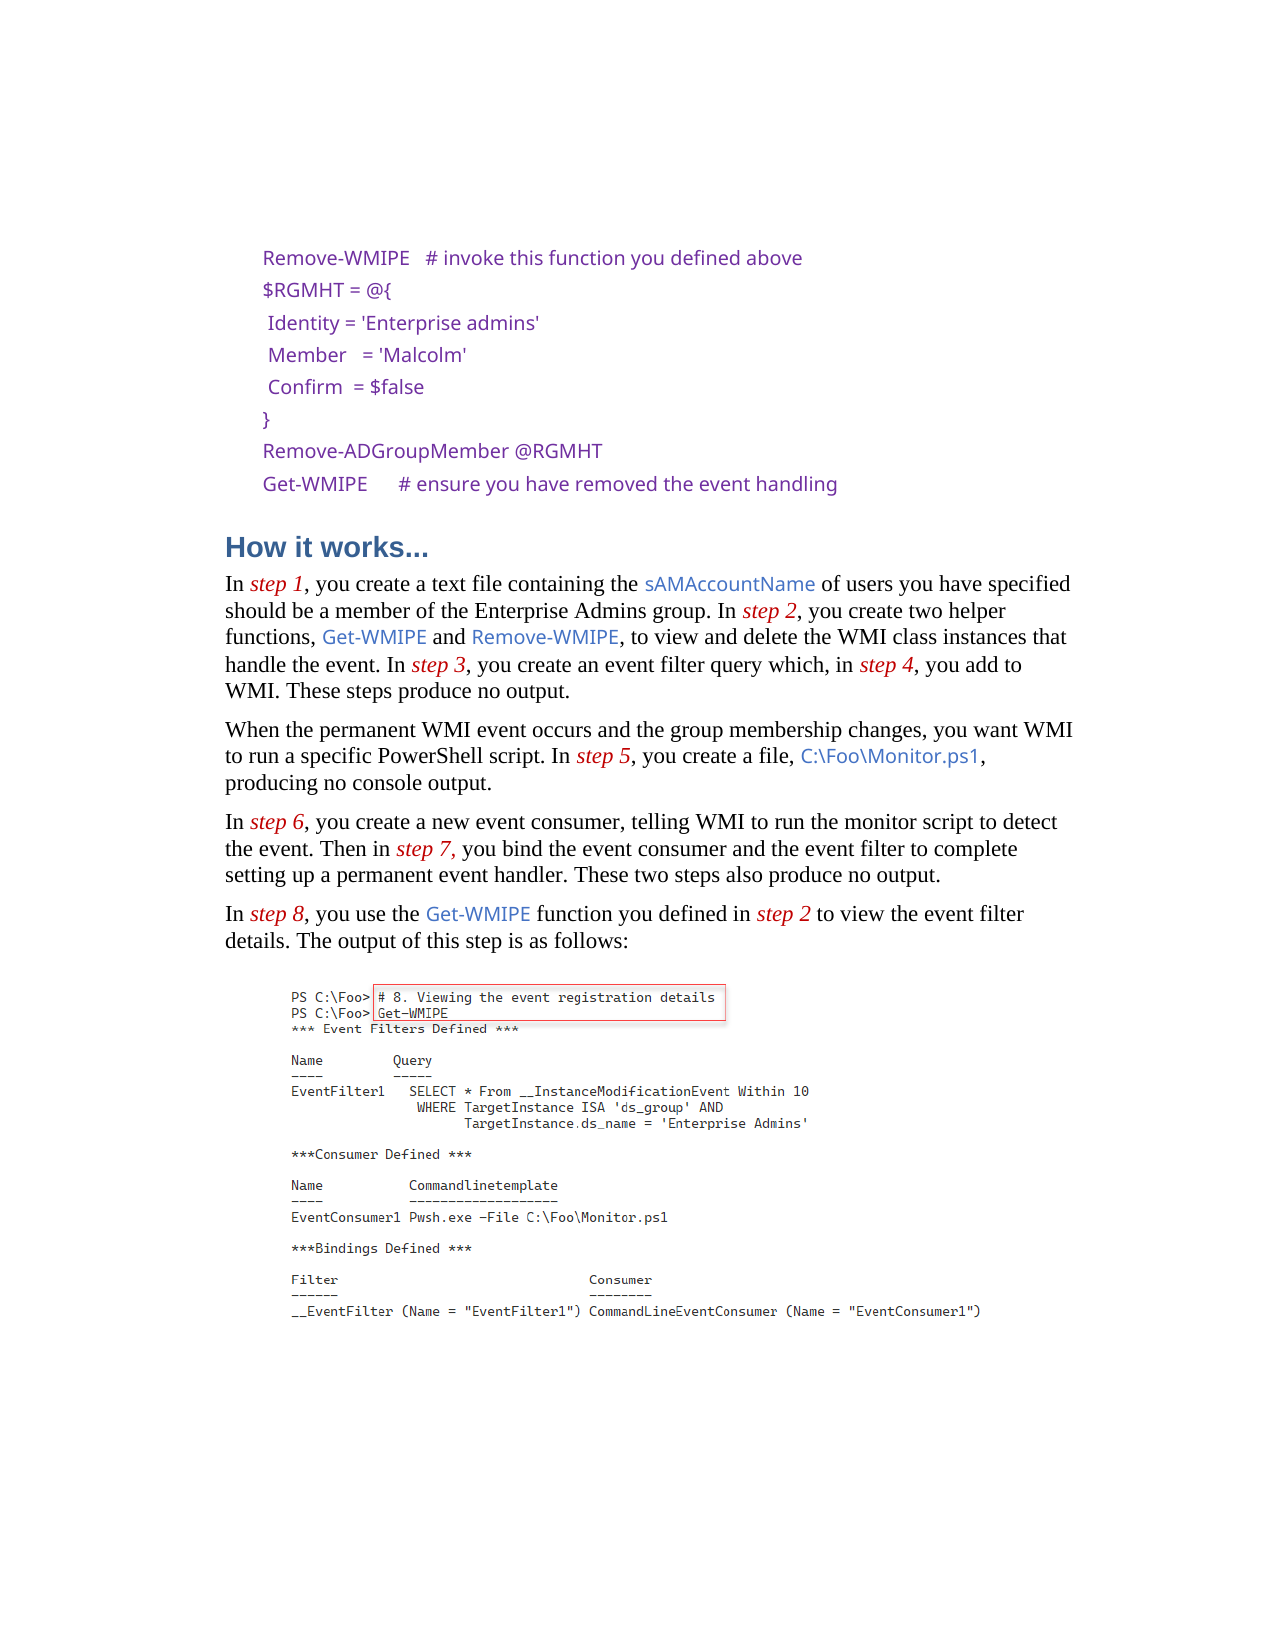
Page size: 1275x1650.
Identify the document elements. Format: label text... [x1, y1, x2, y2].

text Identity = 'Enterprise admins' [262, 309, 1078, 336]
text Remove-ADGroupMember @RGMHT [262, 438, 1078, 464]
text In step 6, you create a new event consumer, telling WMI to run the monitor script to detect the event. Then in step 7, you bind the event consumer and the event filter to complete setting up a permanent event handler. These two steps also produce no output. [225, 808, 1078, 887]
text When the permanent WMI event occurs and the group membership changes, you want WMI to run a specific PowerShell script. In step 5, you create a file, C:\Foo\Monitor.ps1, producing no console output. [225, 716, 1078, 796]
text $RGMHT = @{ [262, 277, 1078, 304]
text } [262, 405, 1078, 432]
text In step 1, you create a text file containing the sAMAccountName of users you have specified should be a member of the Enterprise Admins group. In step 2, you create two helper functions, Get-WMIPE and Remove-WMIPE, to view and delete the WMI class instances that handle the event. In step 3, you create an event filter query which, in step 4, you add to WMI. These steps produce no output. [225, 570, 1078, 703]
picture [280, 978, 1023, 1330]
text Remove-WMIPE # invoke this function you defined above [262, 244, 1078, 271]
text Confirm = $false [262, 373, 1078, 400]
subtitle How it works... [225, 530, 1078, 564]
text In step 8, you use the Get-WMIPE function you defined in step 2 to view the event filter details. The output of this step is as follows: [225, 900, 1078, 953]
text Member = 'Malcolm' [262, 341, 1078, 368]
text Get-WMIPE # ensure you have removed the event handling [262, 470, 1078, 497]
